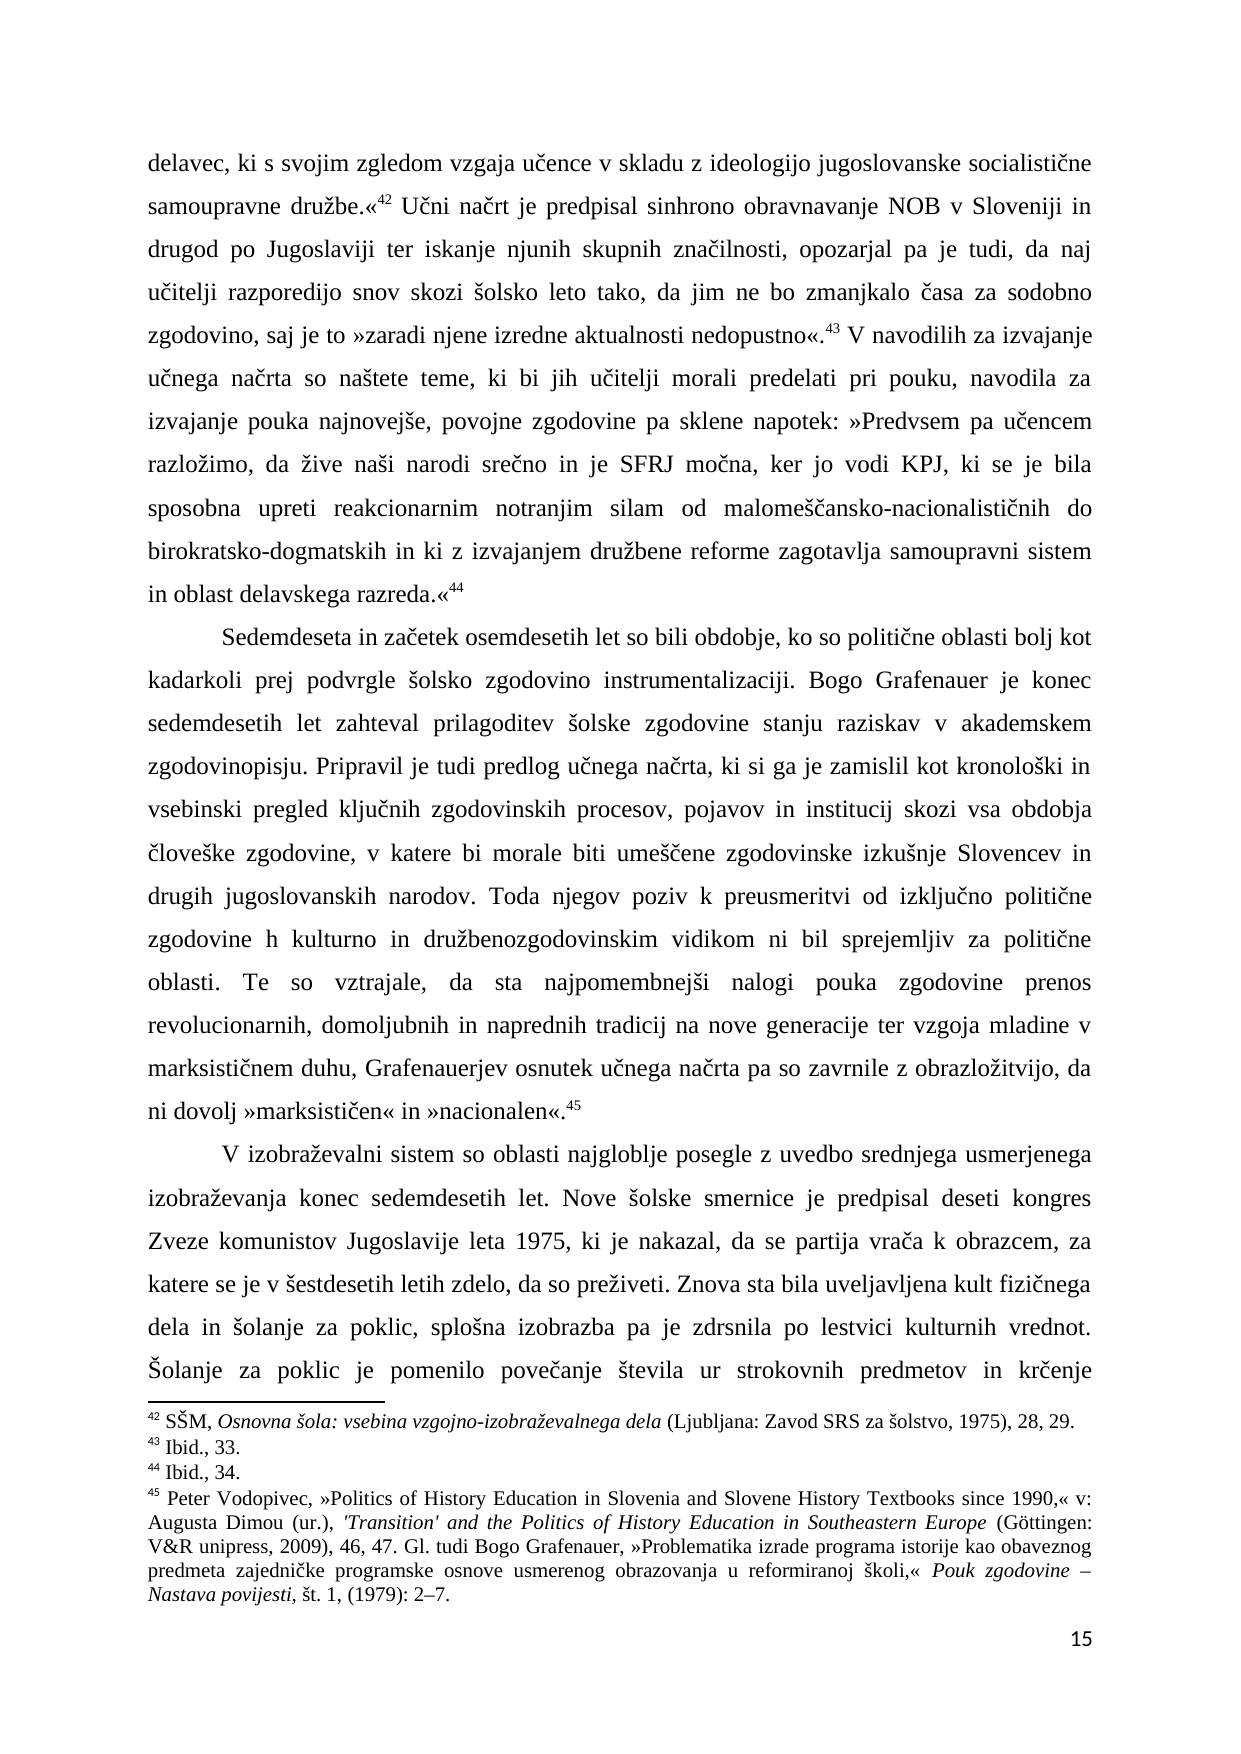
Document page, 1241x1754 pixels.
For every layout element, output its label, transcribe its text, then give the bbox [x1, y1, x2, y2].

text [148, 148, 1093, 608]
text Sedemdeseta in začetek osemdesetih let so bili obdobje, ko so politične oblasti bolj kot kadarkoli prej podvrgle šolsko zgodovino instrumentalizaciji. Bogo Grafenauer je konec sedemdesetih let zahteval prilagoditev šolske zgodovine stanju raziskav v akademskem zgodovinopisju. Pripravil je tudi predlog učnega načrta, ki si ga je zamislil kot kronološki in vsebinski pregled ključnih zgodovinskih procesov, pojavov in institucij skozi vsa obdobja človeške zgodovine, v katere bi morale biti umeščene zgodovinske izkušnje Slovencev in drugih jugoslovanskih narodov. Toda njegov poziv k preusmeritvi od izključno politične zgodovine h kulturno in družbenozgodovinskim vidikom ni bil sprejemljiv za politične oblasti. Te so vztrajale, da sta najpomembnejši nalogi pouka zgodovine prenos revolucionarnih, domoljubnih in naprednih tradicij na nove generacije ter vzgoja mladine v marksističnem duhu, Grafenauerjev osnutek učnega načrta pa so zavrnile z obrazložitvijo, da ni dovolj »marksističen« in »nacionalen«. [148, 622, 1093, 1125]
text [148, 1139, 1093, 1384]
